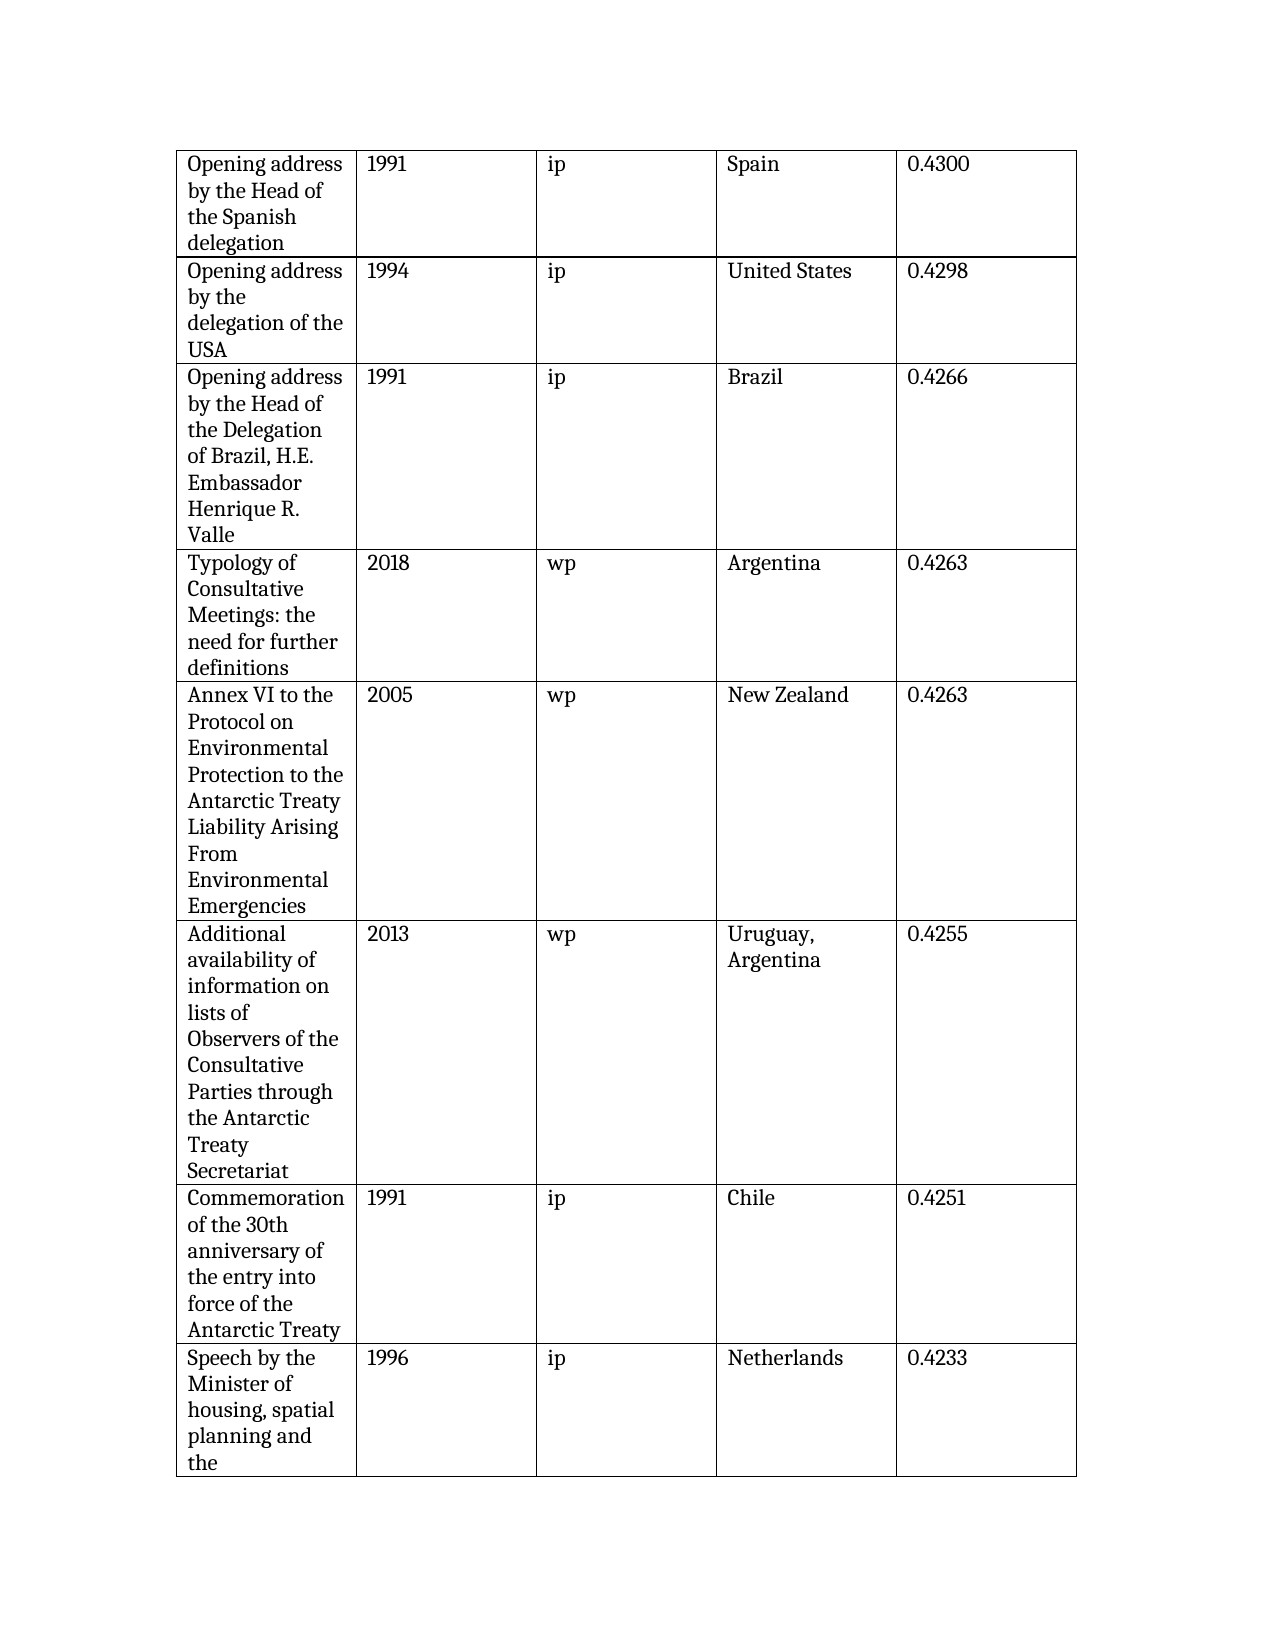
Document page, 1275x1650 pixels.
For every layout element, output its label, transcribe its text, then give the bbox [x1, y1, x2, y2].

table_cell Brazil [717, 364, 896, 548]
table_cell Additional availability of information on lists of Observers of the Consultative Parties through the Antarctic Treaty Secretariat [177, 921, 356, 1184]
table_cell 1991 [357, 364, 536, 548]
table_cell 2005 [357, 682, 536, 919]
table_cell Opening address by the Head of the Spanish delegation [177, 151, 356, 256]
table_cell ip [537, 151, 716, 256]
table_cell 0.4263 [897, 682, 1076, 919]
table_cell 0.4263 [897, 550, 1076, 681]
table_cell 1996 [357, 1344, 536, 1476]
table_cell 0.4300 [897, 151, 1076, 256]
table_cell Commemoration of the 30th anniversary of the entry into force of the Antarctic Treaty [177, 1185, 356, 1343]
table_cell 1994 [357, 258, 536, 363]
table_cell Opening address by the delegation of the USA [177, 258, 356, 363]
table_cell Spain [717, 151, 896, 256]
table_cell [177, 1344, 356, 1476]
table_cell ip [537, 364, 716, 548]
table_cell ip [537, 258, 716, 363]
table_cell Uruguay, Argentina [717, 921, 896, 1184]
table_cell New Zealand [717, 682, 896, 919]
table_cell 1991 [357, 1185, 536, 1343]
table_cell ip [537, 1185, 716, 1343]
table_cell Annex VI to the Protocol on Environmental Protection to the Antarctic Treaty Liability Arising From Environmental Emergencies [177, 682, 356, 919]
table_cell 1991 [357, 151, 536, 256]
table_cell wp [537, 682, 716, 919]
table_cell Netherlands [717, 1344, 896, 1476]
table_cell wp [537, 550, 716, 681]
table_cell 2013 [357, 921, 536, 1184]
table_cell 0.4266 [897, 364, 1076, 548]
table_cell Argentina [717, 550, 896, 681]
table_cell Typology of Consultative Meetings: the need for further definitions [177, 550, 356, 681]
table_cell United States [717, 258, 896, 363]
table_cell Chile [717, 1185, 896, 1343]
table_cell 0.4233 [897, 1344, 1076, 1476]
table_cell ip [537, 1344, 716, 1476]
table_cell 2018 [357, 550, 536, 681]
table_cell 0.4255 [897, 921, 1076, 1184]
table_cell Opening address by the Head of the Delegation of Brazil, H.E. Embassador Henrique R. Valle [177, 364, 356, 548]
table_cell 0.4251 [897, 1185, 1076, 1343]
table_cell wp [537, 921, 716, 1184]
table_cell 0.4298 [897, 258, 1076, 363]
